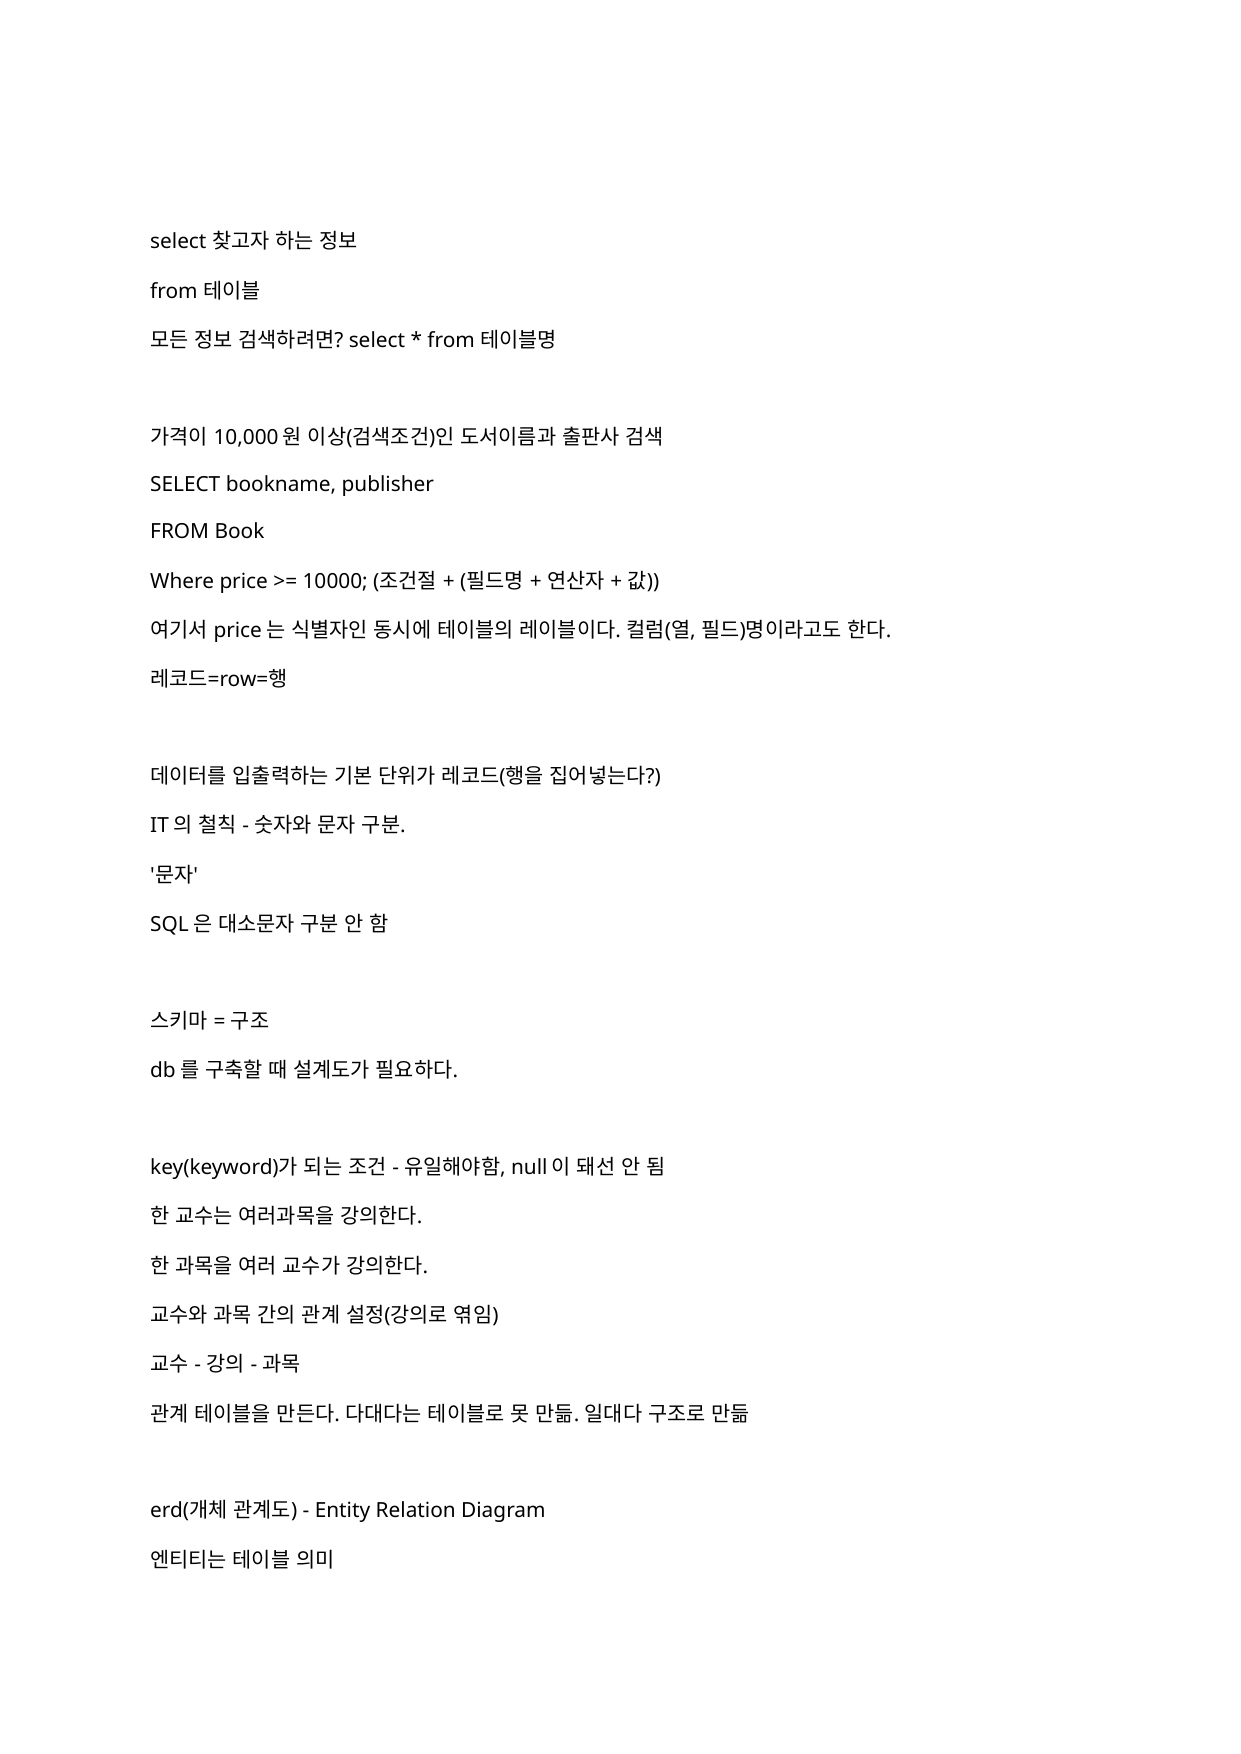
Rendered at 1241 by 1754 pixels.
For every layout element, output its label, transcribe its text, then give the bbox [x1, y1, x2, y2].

text erd(개체 관계도) - Entity Relation Diagram [150, 1494, 1090, 1524]
text 여기서 price는 식별자인 동시에 테이블의 레이블이다. 컬럼(열, 필드)명이라고도 한다. [150, 613, 1090, 643]
text 데이터를 입출력하는 기본 단위가 레코드(행을 집어넣는다?) [150, 759, 1090, 789]
text Where price >= 10000; (조건절 + (필드명 + 연산자 + 값)) [150, 564, 1090, 594]
text 교수와 과목 간의 관계 설정(강의로 엮임) [150, 1298, 1090, 1328]
text 모든 정보 검색하려면? select * from 테이블명 [150, 323, 1090, 353]
text db를 구축할 때 설계도가 필요하다. [150, 1053, 1090, 1084]
text 한 과목을 여러 교수가 강의한다. [150, 1249, 1090, 1279]
text 스키마 = 구조 [150, 1004, 1090, 1034]
text '문자' [150, 858, 1090, 888]
text IT의 철칙 - 숫자와 문자 구분. [150, 809, 1090, 839]
text 관계 테이블을 만든다. 다대다는 테이블로 못 만듦. 일대다 구조로 만듦 [150, 1397, 1090, 1427]
text 교수 - 강의 - 과목 [150, 1348, 1090, 1378]
text SQL은 대소문자 구분 안 함 [150, 907, 1090, 938]
text key(keyword)가 되는 조건 - 유일해야함, null이 돼선 안 됨 [150, 1150, 1090, 1180]
text from 테이블 [150, 274, 1090, 304]
text 레코드=row=행 [150, 663, 1090, 693]
text 엔티티는 테이블 의미 [150, 1543, 1090, 1573]
text 가격이 10,000원 이상(검색조건)인 도서이름과 출판사 검색 [150, 420, 1090, 450]
text FROM Book [150, 517, 1090, 545]
text SELECT bookname, publisher [150, 469, 1090, 498]
text 한 교수는 여러과목을 강의한다. [150, 1199, 1090, 1230]
text select 찾고자 하는 정보 [150, 224, 1090, 255]
